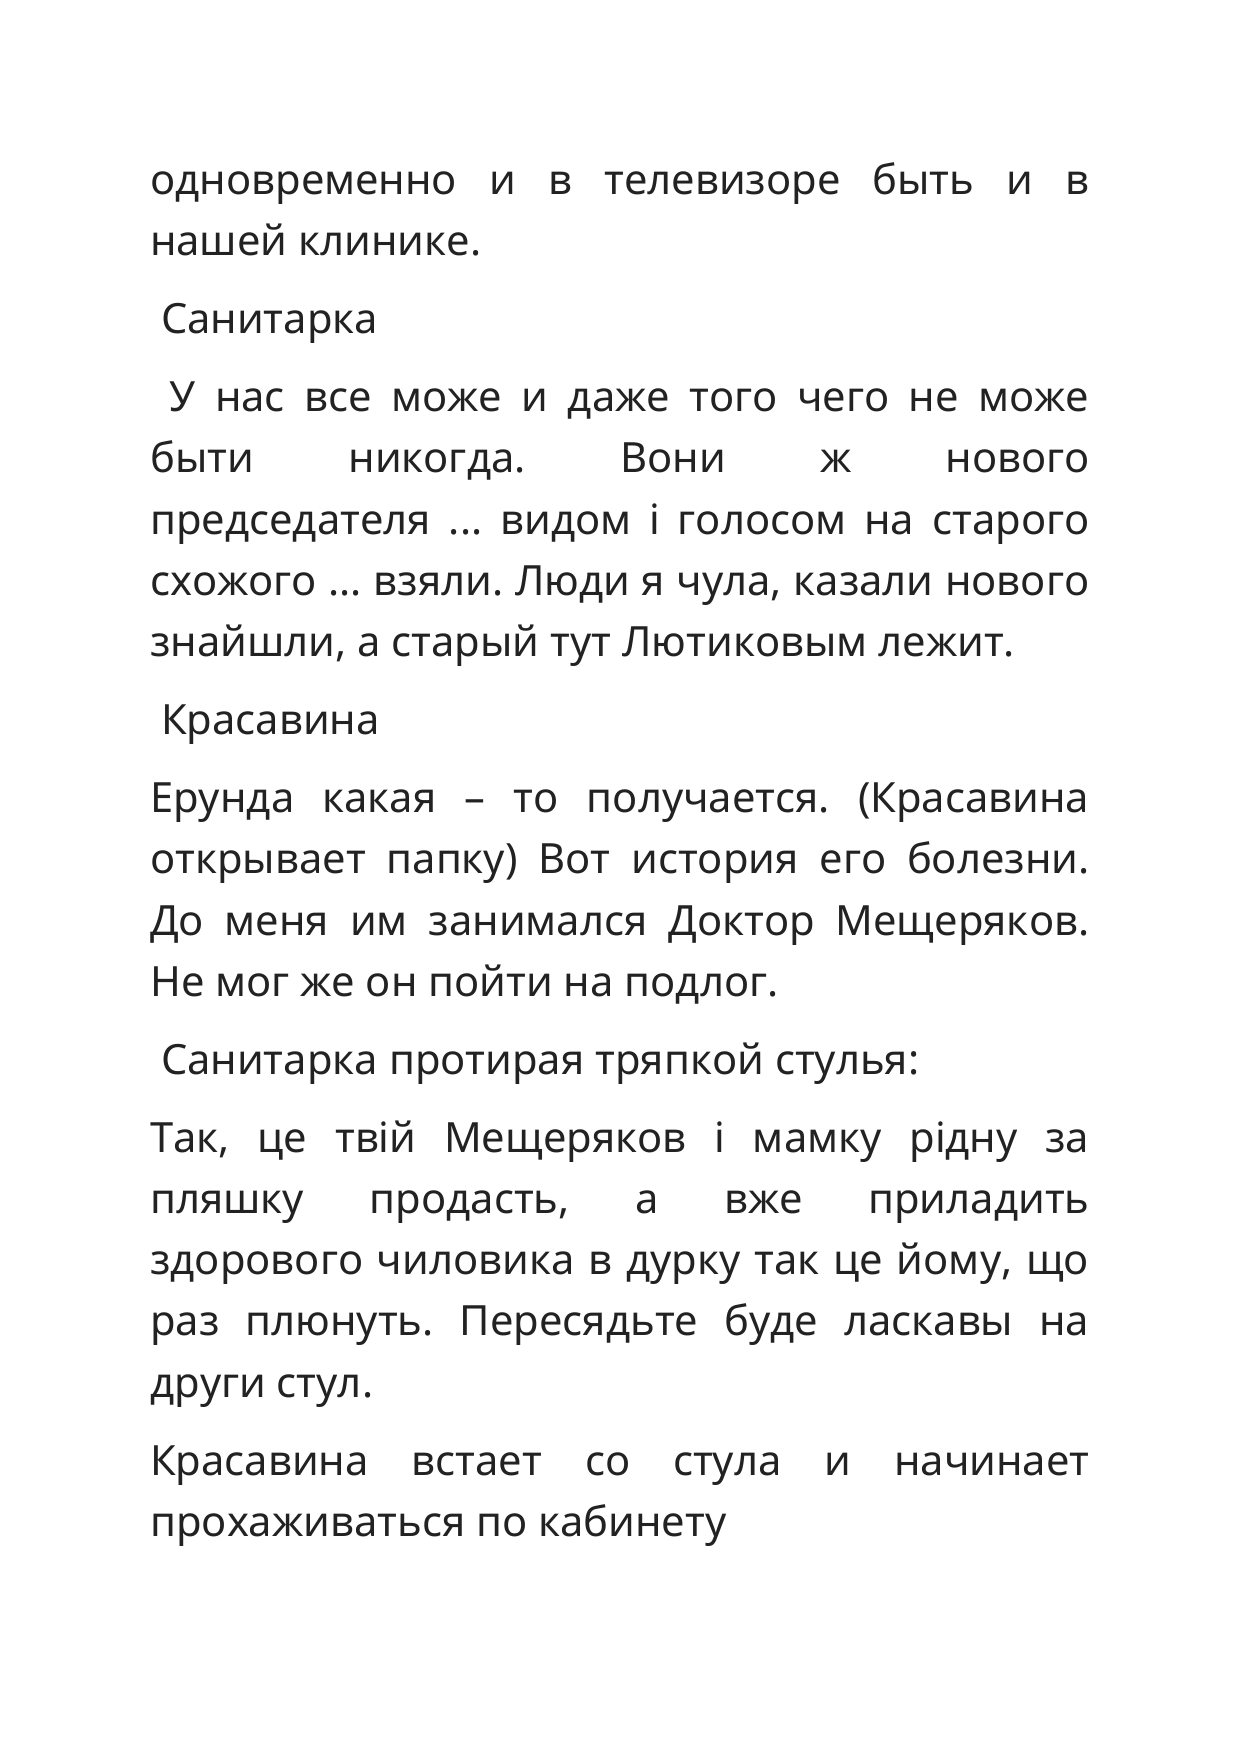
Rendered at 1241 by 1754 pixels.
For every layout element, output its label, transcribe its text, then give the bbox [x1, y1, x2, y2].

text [150, 150, 1090, 268]
text Ерунда какая – то получается. (Красавина открывает папку) Вот история его болезни. До меня им занимался Доктор Мещеряков. Не мог же он пойти на подлог. [150, 768, 1090, 1008]
text Санитарка [150, 289, 1090, 346]
text Красавина [150, 690, 1090, 747]
text У нас все може и даже того чего не може быти никогда. Вони ж нового председателя ... видом і голосом на старого схожого ... взяли. Люди я чула, казали нового знайшли, а старый тут Лютиковым лежит. [150, 367, 1090, 669]
text Так, це твій Мещеряков і мамку рідну за пляшку продасть, а вже приладить здорового чиловика в дурку так це йому, що раз плюнуть. Пересядьте буде ласкавы на други стул. [150, 1107, 1090, 1409]
text Санитарка протирая тряпкой стулья: [150, 1029, 1090, 1086]
text Красавина встает со стула и начинает прохаживаться по кабинету [150, 1430, 1090, 1548]
